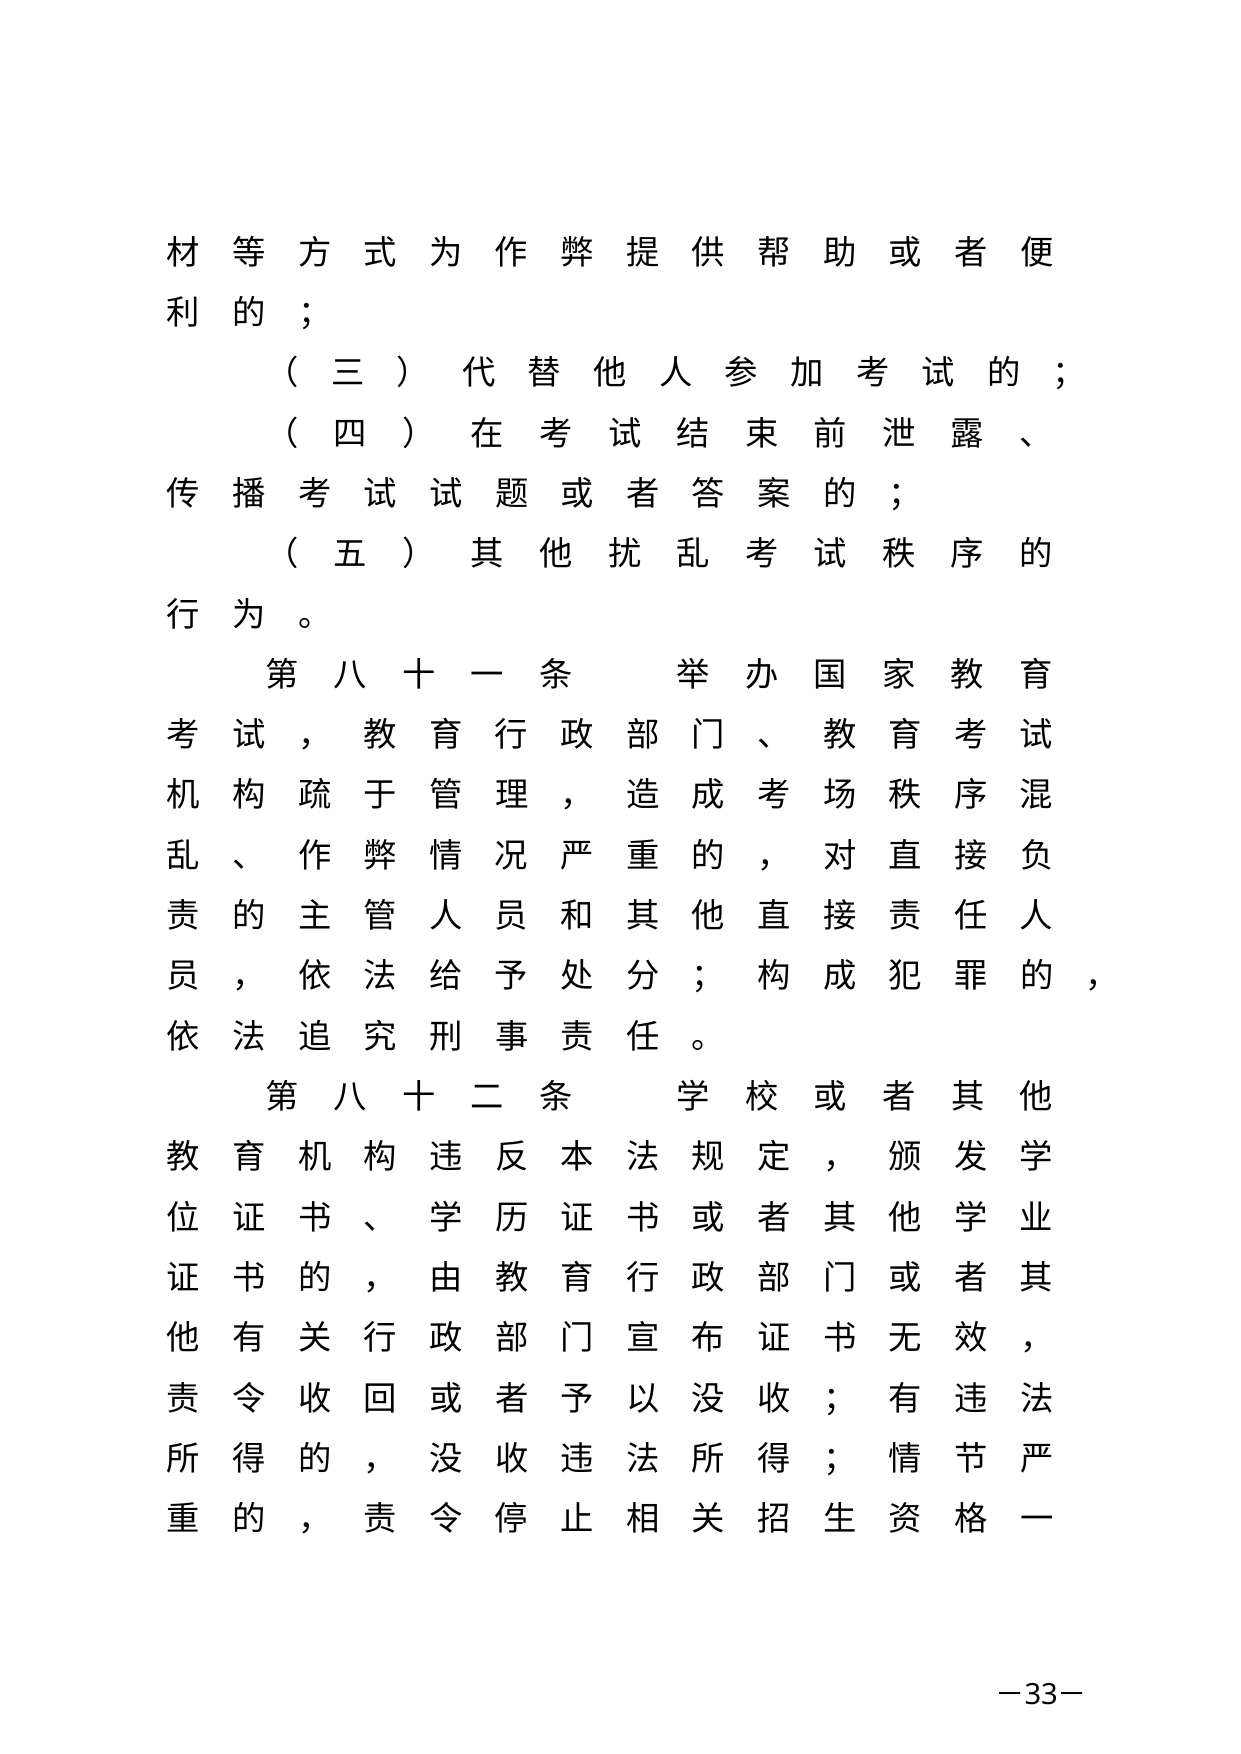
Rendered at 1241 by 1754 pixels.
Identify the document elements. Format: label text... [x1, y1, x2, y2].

text （三）代替他人参加考试的； [167, 340, 1085, 400]
text （四）在考试结束前泄露、传播考试试题或者答案的； [167, 400, 1085, 521]
text （五）其他扰乱考试秩序的行为。 [167, 521, 1085, 642]
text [167, 219, 1085, 340]
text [167, 1064, 1085, 1546]
text 第八十一条 举办国家教育考试，教育行政部门、教育考试机构疏于管理，造成考场秩序混乱、作弊情况严重的，对直接负责的主管人员和其他直接责任人员，依法给予处分；构成犯罪的，依法追究刑事责任。 [167, 642, 1085, 1064]
